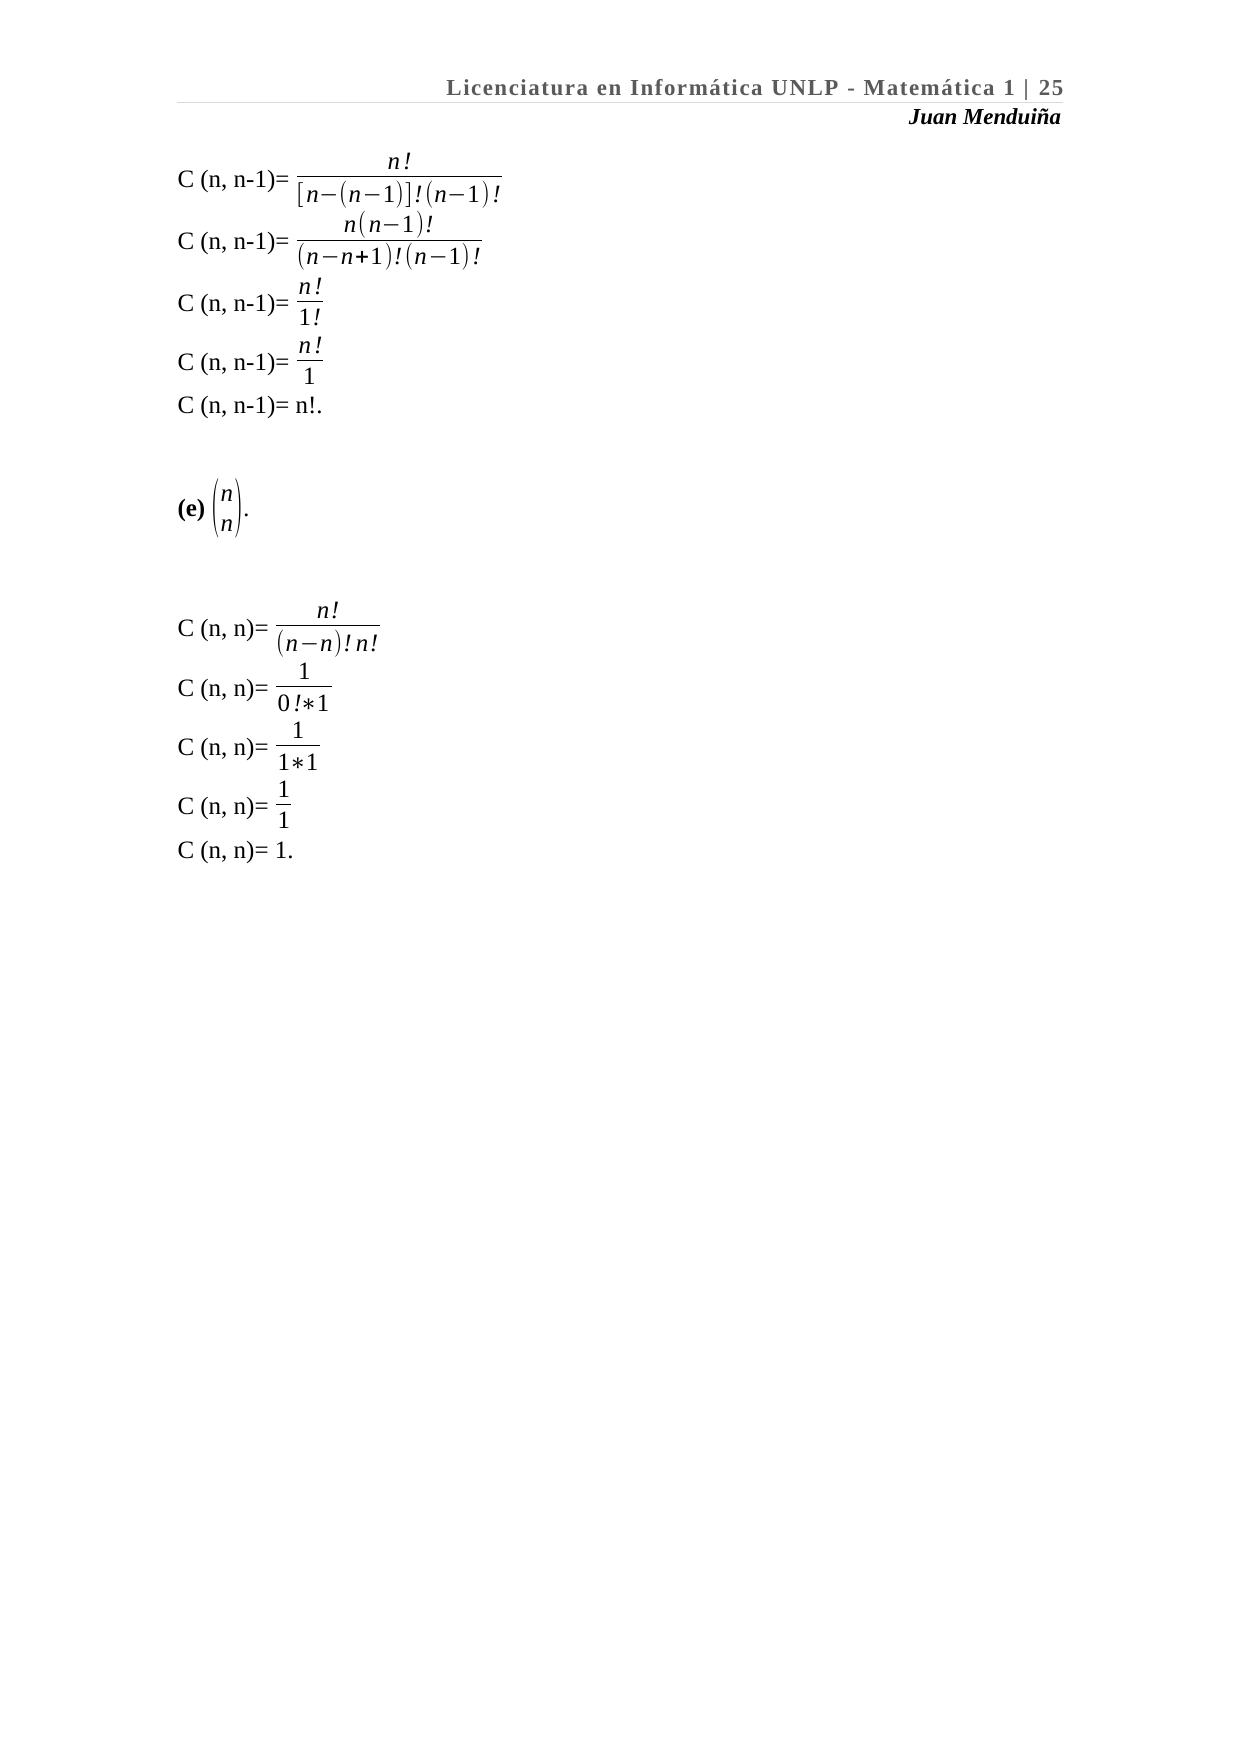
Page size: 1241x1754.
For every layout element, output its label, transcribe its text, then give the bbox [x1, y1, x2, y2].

text C (n, n)= [177, 597, 1063, 658]
text C (n, n-1)= [177, 209, 1063, 272]
text C (n, n-1)= [177, 148, 1063, 209]
text C (n, n)= 1. [177, 835, 1063, 863]
text C (n, n)= [177, 717, 1063, 776]
text C (n, n-1)= [177, 272, 1063, 331]
text C (n, n-1)= [177, 331, 1063, 390]
text (e) . [177, 477, 1063, 539]
text C (n, n)= [177, 776, 1063, 835]
text C (n, n-1)= n!. [177, 390, 1063, 419]
text C (n, n)= [177, 658, 1063, 717]
